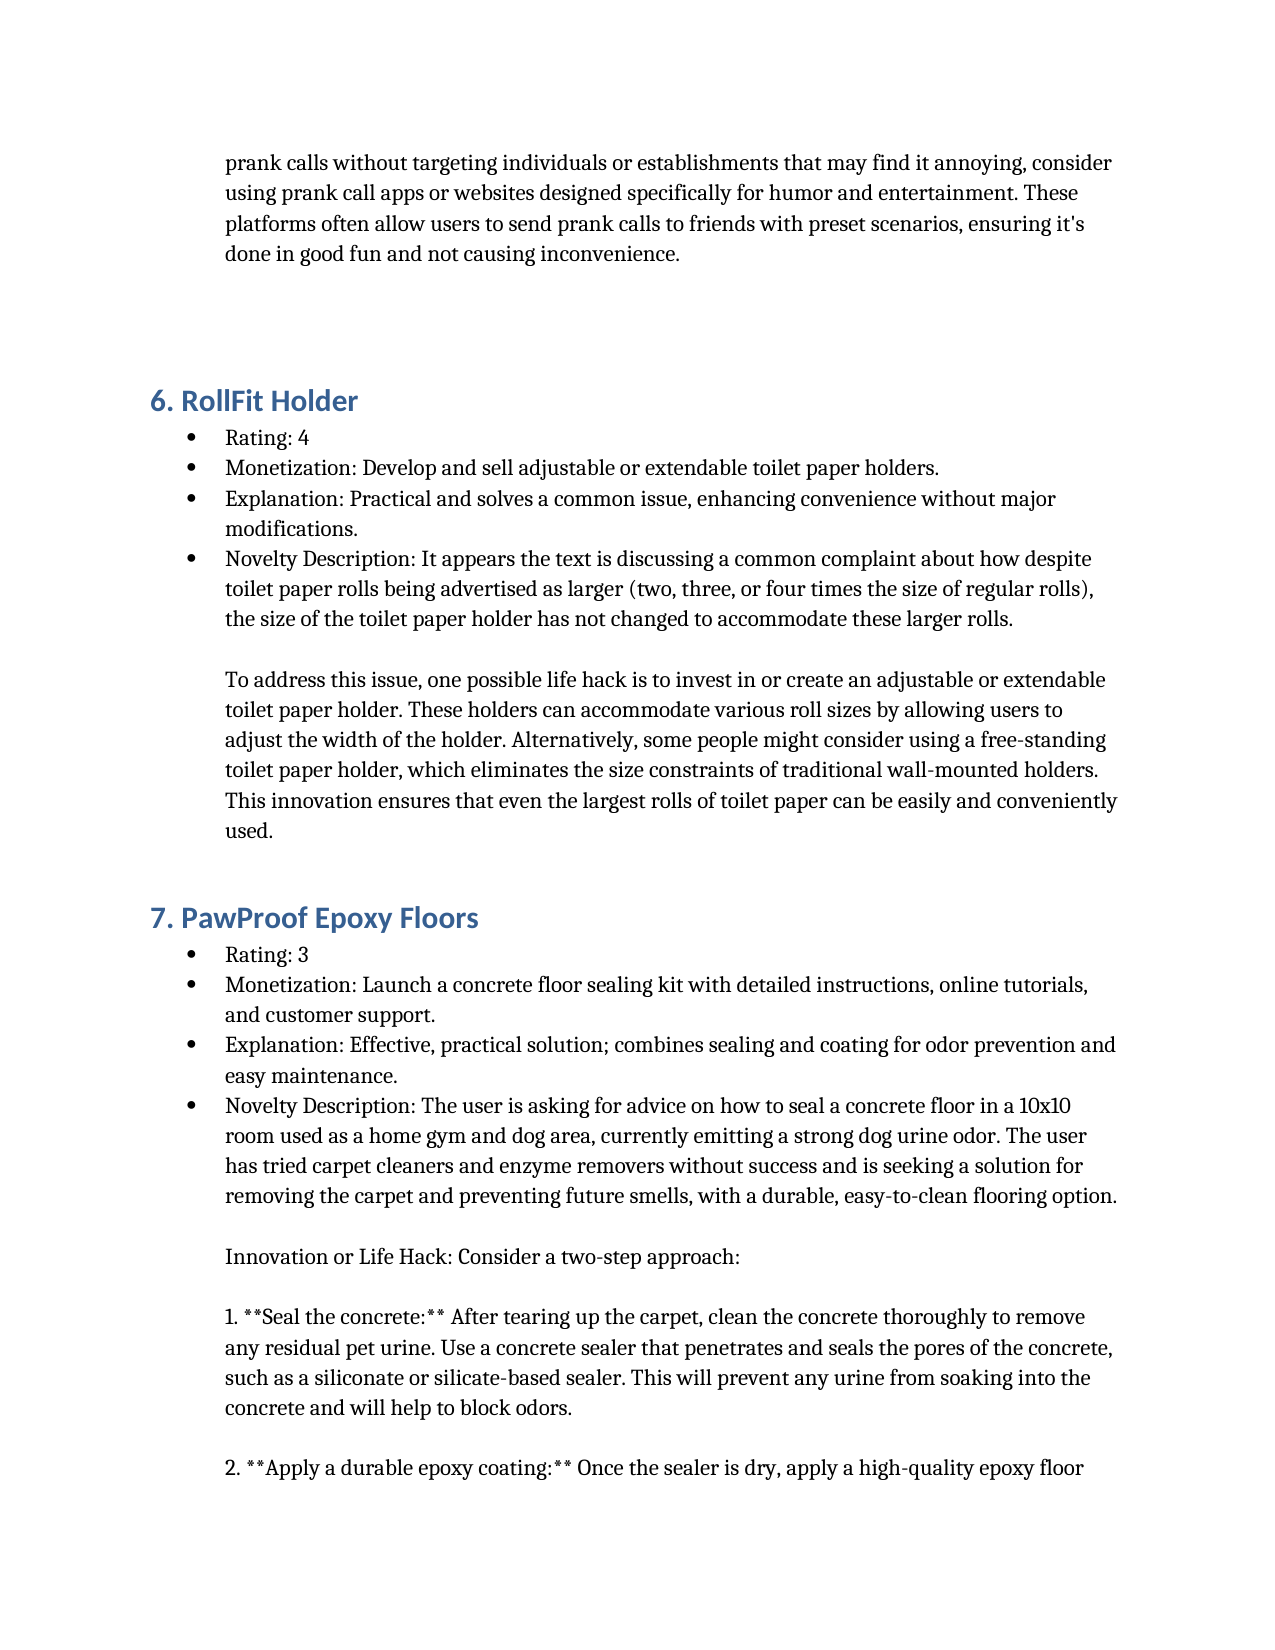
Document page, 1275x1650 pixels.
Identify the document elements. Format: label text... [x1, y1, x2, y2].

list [187, 150, 1125, 327]
list Rating: 4 [187, 425, 1125, 451]
list Monetization: Develop and sell adjustable or extendable toilet paper holders. [187, 455, 1125, 482]
list Explanation: Practical and solves a common issue, enhancing convenience without major modifications. [187, 485, 1125, 542]
subtitle 6. RollFit Holder [150, 381, 1125, 419]
subtitle 7. PawProof Epoxy Floors [150, 898, 1125, 936]
list Explanation: Effective, practical solution; combines sealing and coating for odor prevention and easy maintenance. [187, 1032, 1125, 1089]
list Rating: 3 [187, 942, 1125, 968]
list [187, 1093, 1125, 1482]
list Monetization: Launch a concrete floor sealing kit with detailed instructions, online tutorials, and customer support. [187, 972, 1125, 1028]
list Novelty Description: It appears the text is discussing a common complaint about how despite toilet paper rolls being advertised as larger (two, three, or four times the size of regular rolls), the size of the toilet paper holder has not changed to accommodate these larger rolls. To address this issue, one possible life hack is to invest in or create an adjustable or extendable toilet paper holder. These holders can accommodate various roll sizes by allowing users to adjust the width of the holder. Alternatively, some people might consider using a free-standing toilet paper holder, which eliminates the size constraints of traditional wall-mounted holders. This innovation ensures that even the largest rolls of toilet paper can be easily and conveniently used. [187, 546, 1125, 844]
